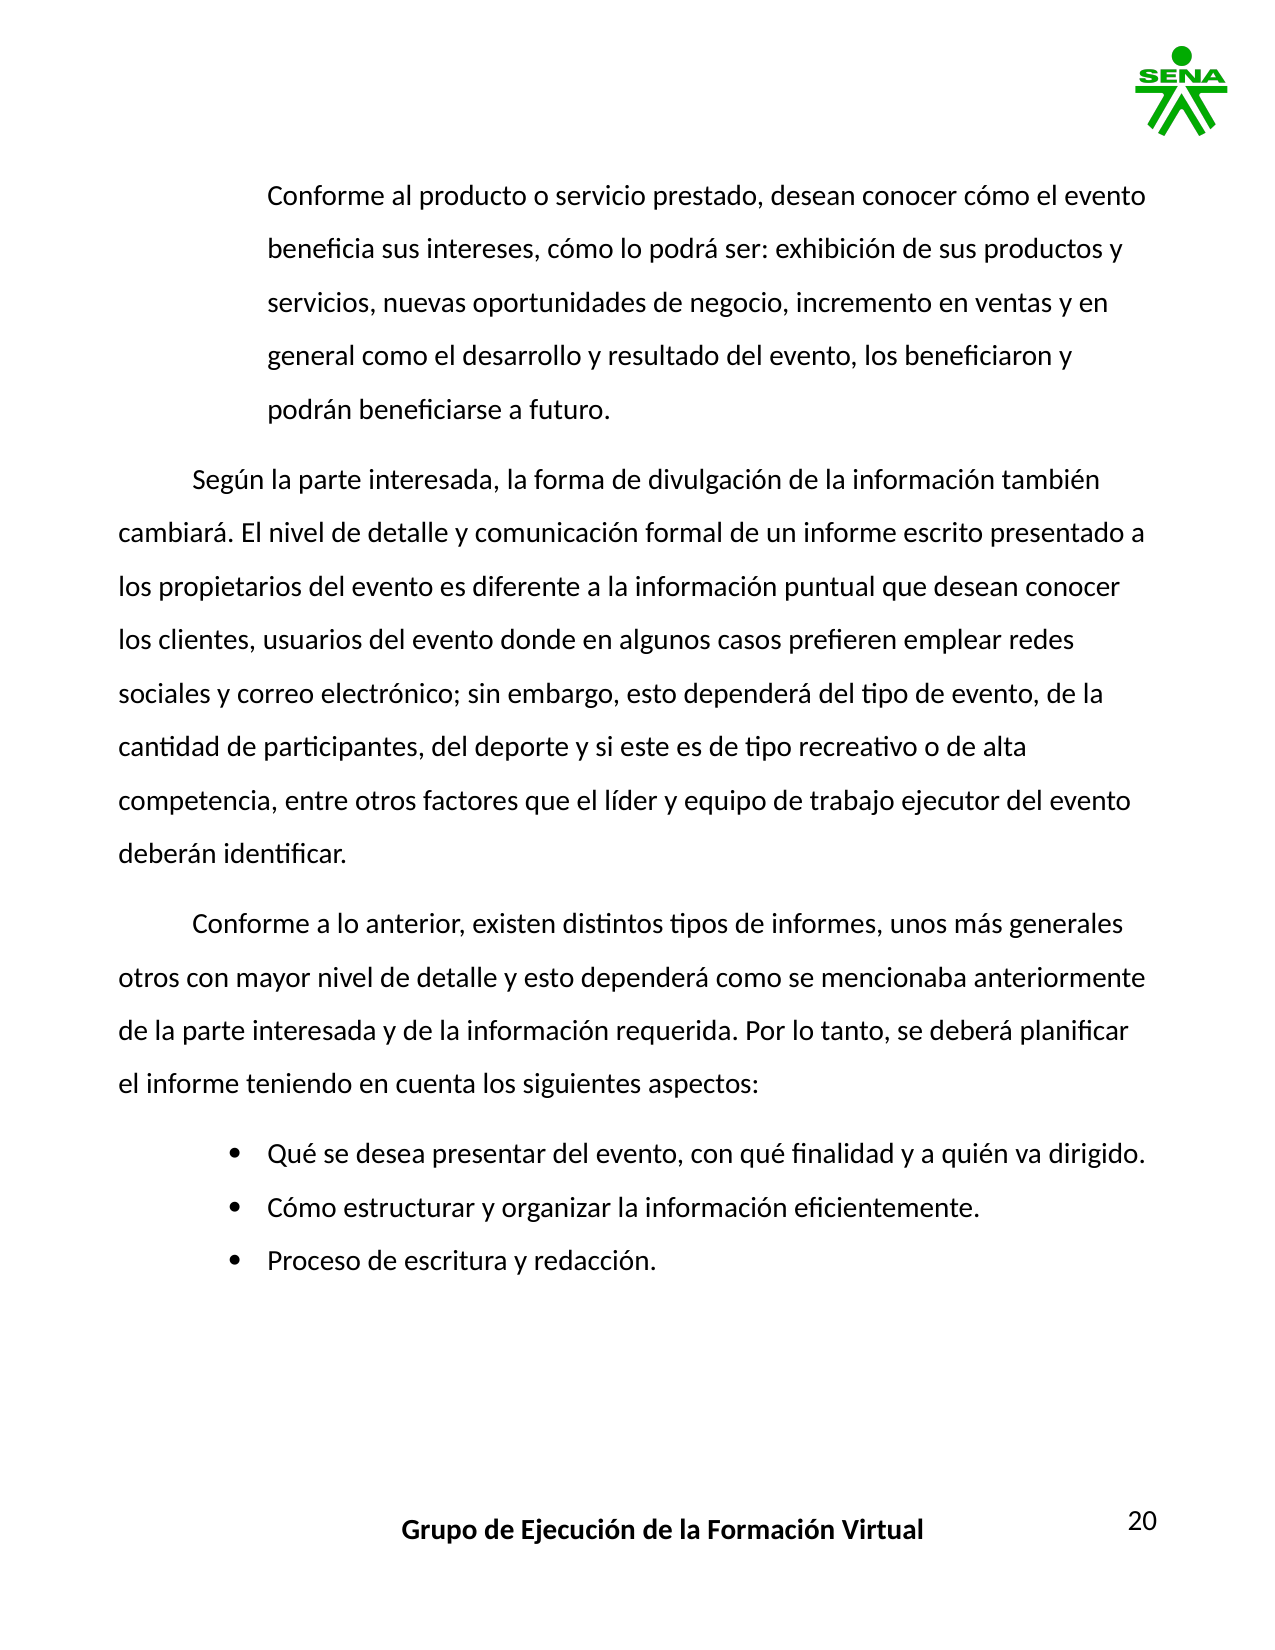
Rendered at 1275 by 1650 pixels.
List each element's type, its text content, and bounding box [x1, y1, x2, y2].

list Proceso de escritura y redacción. [229, 1242, 1157, 1278]
picture [1135, 46, 1228, 136]
list Cómo estructurar y organizar la información eficientemente. [229, 1189, 1157, 1225]
list Qué se desea presentar del evento, con qué finalidad y a quién va dirigido. [229, 1136, 1157, 1171]
text Conforme a lo anterior, existen distintos tipos de informes, unos más generales otros con mayor nivel de detalle y esto dependerá como se mencionaba anteriormente de la parte interesada y de la información requerida. Por lo tanto, se deberá planificar el informe teniendo en cuenta los siguientes aspectos: [118, 905, 1157, 1101]
text Según la parte interesada, la forma de divulgación de la información también cambiará. El nivel de detalle y comunicación formal de un informe escrito presentado a los propietarios del evento es diferente a la información puntual que desean conocer los clientes, usuarios del evento donde en algunos casos prefieren emplear redes sociales y correo electrónico; sin embargo, esto dependerá del tipo de evento, de la cantidad de participantes, del deporte y si este es de tipo recreativo o de alta competencia, entre otros factores que el líder y equipo de trabajo ejecutor del evento deberán identificar. [118, 461, 1157, 871]
list Conforme al producto o servicio prestado, desean conocer cómo el evento beneficia sus intereses, cómo lo podrá ser: exhibición de sus productos y servicios, nuevas oportunidades de negocio, incremento en ventas y en general como el desarrollo y resultado del evento, los beneficiaron y podrán beneficiarse a futuro. [267, 177, 1157, 427]
